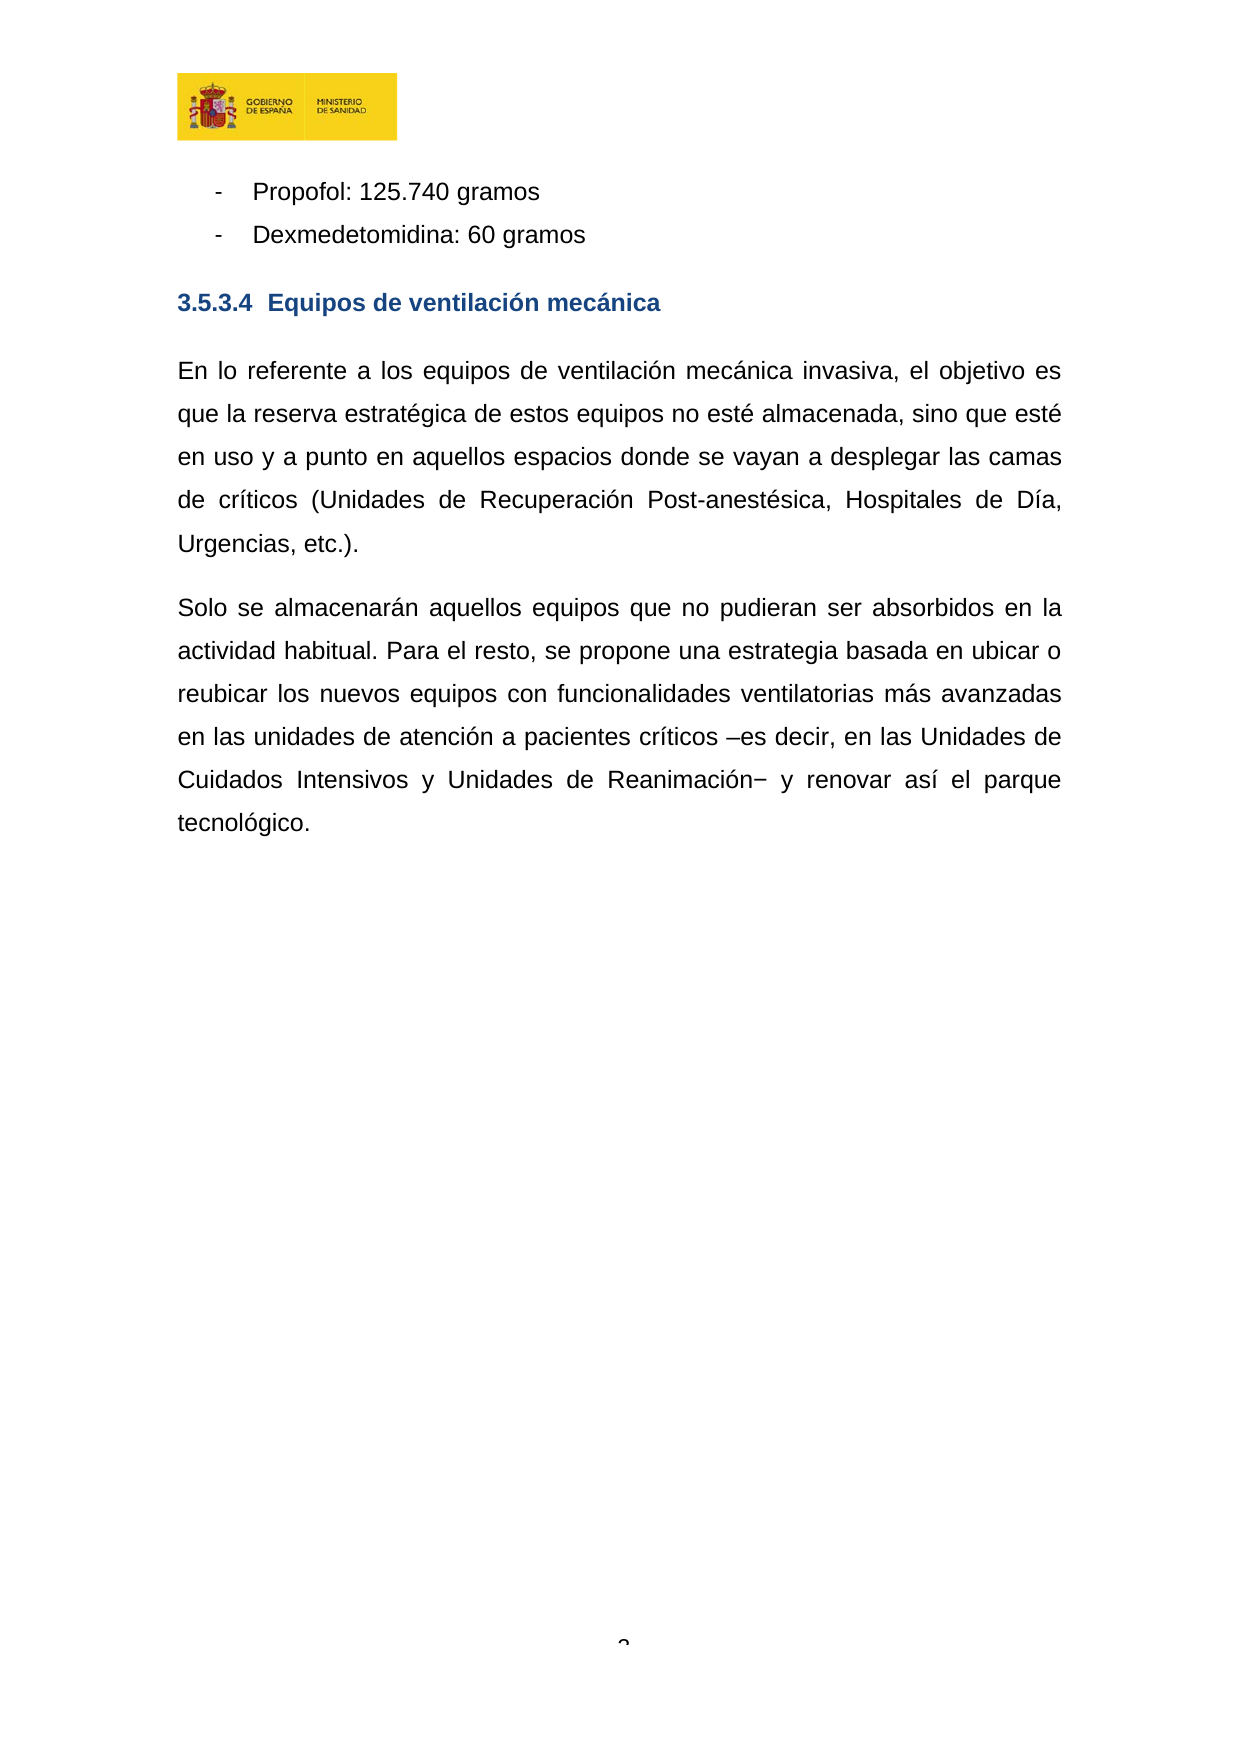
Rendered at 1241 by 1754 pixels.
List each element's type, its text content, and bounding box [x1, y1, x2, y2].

list Propofol: 125.740 gramos [214, 176, 1203, 206]
list Dexmedetomidina: 60 gramos [214, 219, 1203, 250]
text En lo referente a los equipos de ventilación mecánica invasiva, el objetivo es que la reserva estratégica de estos equipos no esté almacenada, sino que esté en uso y a punto en aquellos espacios donde se vayan a desplegar las camas de críticos (Unidades de Recuperación Post-anestésica, Hospitales de Día, Urgencias, etc.). [177, 356, 1063, 557]
text Solo se almacenarán aquellos equipos que no pudieran ser absorbidos en la actividad habitual. Para el resto, se propone una estrategia basada en ubicar o reubicar los nuevos equipos con funcionalidades ventilatorias más avanzadas en las unidades de atención a pacientes críticos –es decir, en las Unidades de Cuidados Intensivos y Unidades de Reanimación− y renovar así el parque tecnológico. [177, 592, 1063, 837]
picture [177, 73, 398, 141]
subtitle Equipos de ventilación mecánica [177, 288, 1203, 317]
